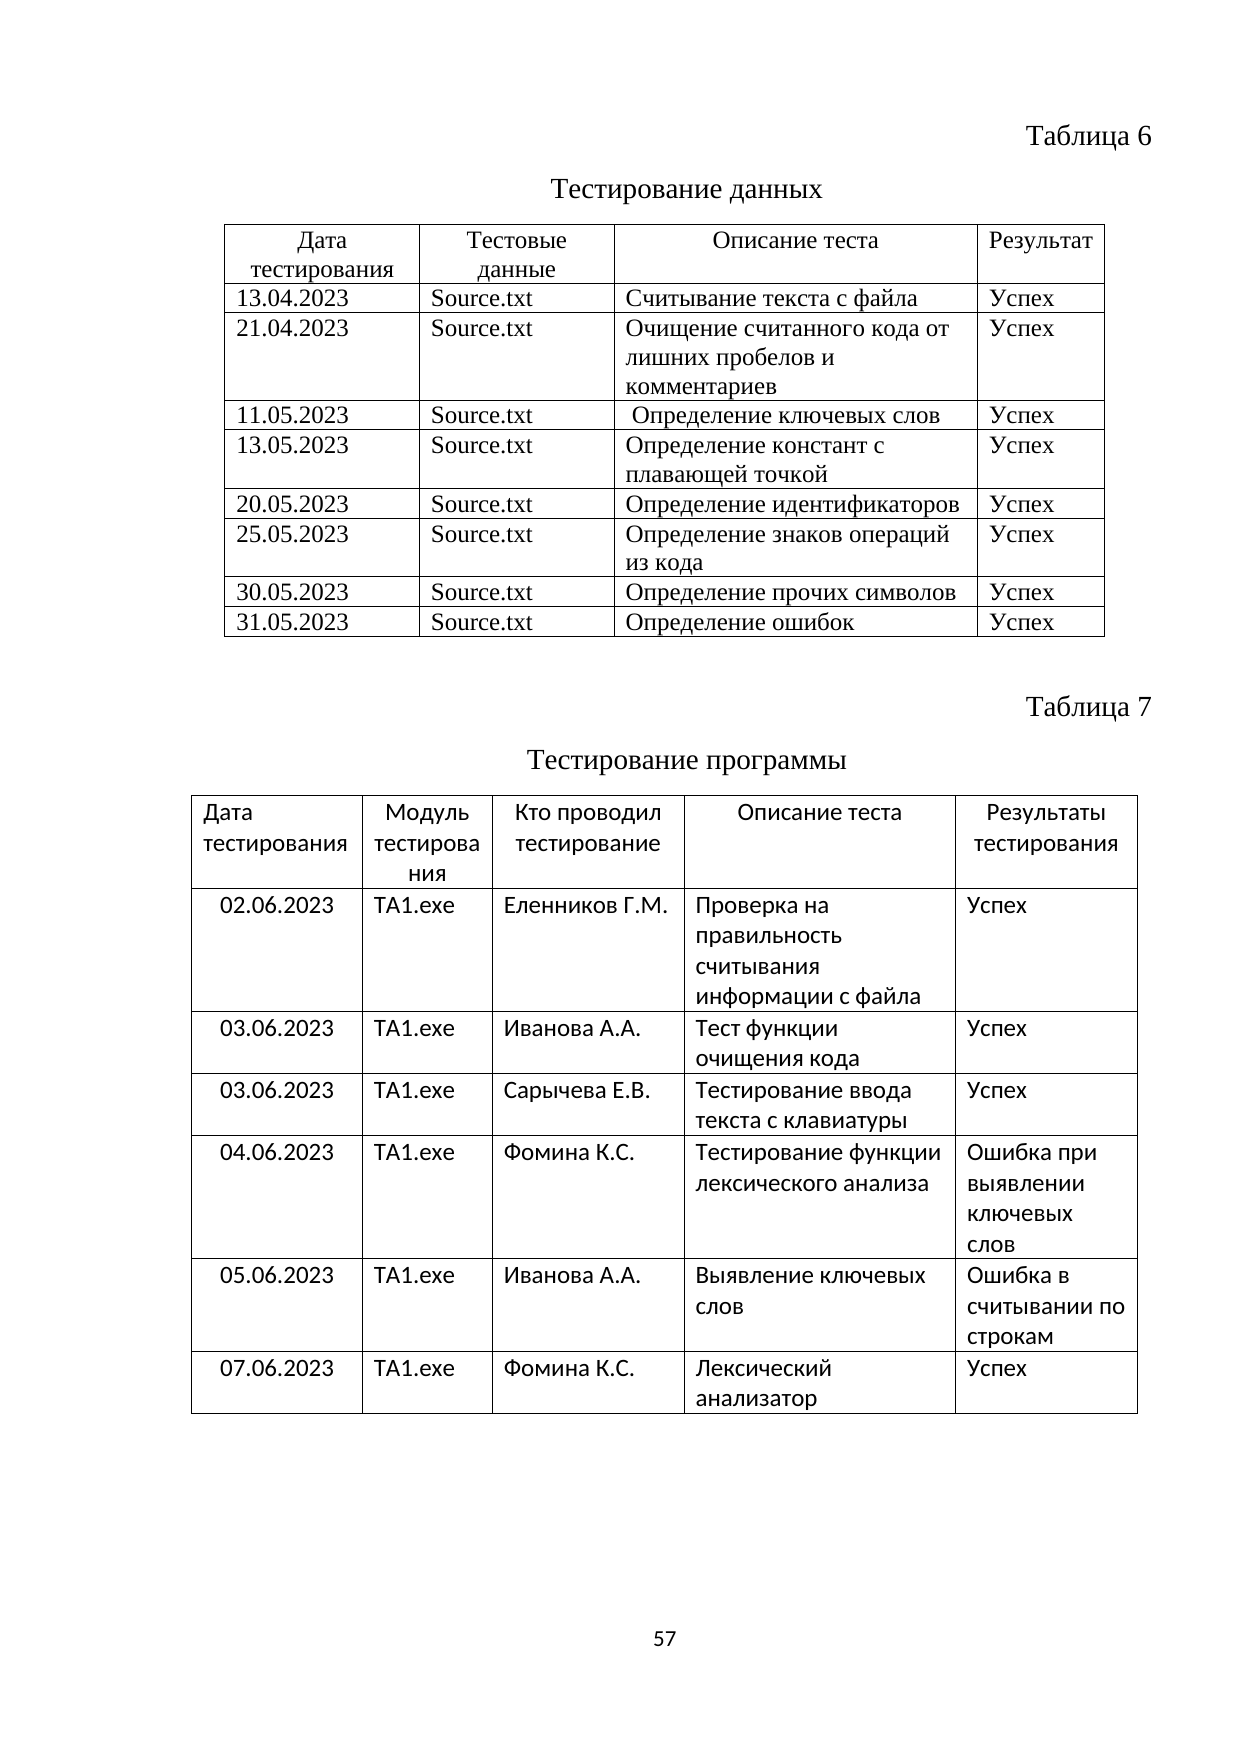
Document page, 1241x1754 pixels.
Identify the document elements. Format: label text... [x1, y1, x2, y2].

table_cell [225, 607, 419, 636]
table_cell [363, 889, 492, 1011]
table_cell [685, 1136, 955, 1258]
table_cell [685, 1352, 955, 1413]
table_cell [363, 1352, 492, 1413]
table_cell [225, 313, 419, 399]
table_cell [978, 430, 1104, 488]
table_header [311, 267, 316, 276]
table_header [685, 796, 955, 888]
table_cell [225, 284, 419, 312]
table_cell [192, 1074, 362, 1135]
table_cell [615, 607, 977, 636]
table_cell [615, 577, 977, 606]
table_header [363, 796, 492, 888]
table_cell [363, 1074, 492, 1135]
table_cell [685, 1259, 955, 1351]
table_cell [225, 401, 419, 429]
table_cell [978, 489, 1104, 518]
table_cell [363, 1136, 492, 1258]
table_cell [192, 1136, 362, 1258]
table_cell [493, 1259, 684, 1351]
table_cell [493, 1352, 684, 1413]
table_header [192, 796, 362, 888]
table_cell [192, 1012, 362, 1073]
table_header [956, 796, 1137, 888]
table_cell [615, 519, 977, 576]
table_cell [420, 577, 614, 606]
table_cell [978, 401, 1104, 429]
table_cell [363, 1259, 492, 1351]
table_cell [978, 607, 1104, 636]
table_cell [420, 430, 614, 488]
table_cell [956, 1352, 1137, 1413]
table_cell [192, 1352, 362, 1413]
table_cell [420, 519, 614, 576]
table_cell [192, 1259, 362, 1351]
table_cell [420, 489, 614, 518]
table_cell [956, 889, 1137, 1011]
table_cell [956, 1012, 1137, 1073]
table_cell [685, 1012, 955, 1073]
text Тестирование программы [177, 742, 1152, 776]
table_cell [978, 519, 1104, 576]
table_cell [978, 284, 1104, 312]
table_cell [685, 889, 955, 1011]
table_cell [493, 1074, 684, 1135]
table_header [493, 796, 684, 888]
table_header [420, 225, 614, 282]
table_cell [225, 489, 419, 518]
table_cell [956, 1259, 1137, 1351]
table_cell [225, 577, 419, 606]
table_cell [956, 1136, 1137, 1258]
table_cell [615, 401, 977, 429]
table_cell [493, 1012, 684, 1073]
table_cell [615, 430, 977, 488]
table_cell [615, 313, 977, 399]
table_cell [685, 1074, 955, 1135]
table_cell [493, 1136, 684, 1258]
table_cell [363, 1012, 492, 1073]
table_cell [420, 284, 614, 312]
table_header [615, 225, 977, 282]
text Таблица 6 [177, 118, 1152, 152]
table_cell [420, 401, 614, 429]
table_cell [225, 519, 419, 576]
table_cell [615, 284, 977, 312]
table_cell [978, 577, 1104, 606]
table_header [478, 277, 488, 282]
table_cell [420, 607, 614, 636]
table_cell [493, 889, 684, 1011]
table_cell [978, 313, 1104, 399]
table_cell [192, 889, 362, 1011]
text Таблица 7 [177, 689, 1152, 723]
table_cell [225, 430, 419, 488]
text Тестирование данных [177, 171, 1152, 204]
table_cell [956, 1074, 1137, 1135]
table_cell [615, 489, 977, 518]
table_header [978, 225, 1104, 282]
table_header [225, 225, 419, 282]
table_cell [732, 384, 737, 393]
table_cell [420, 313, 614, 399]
